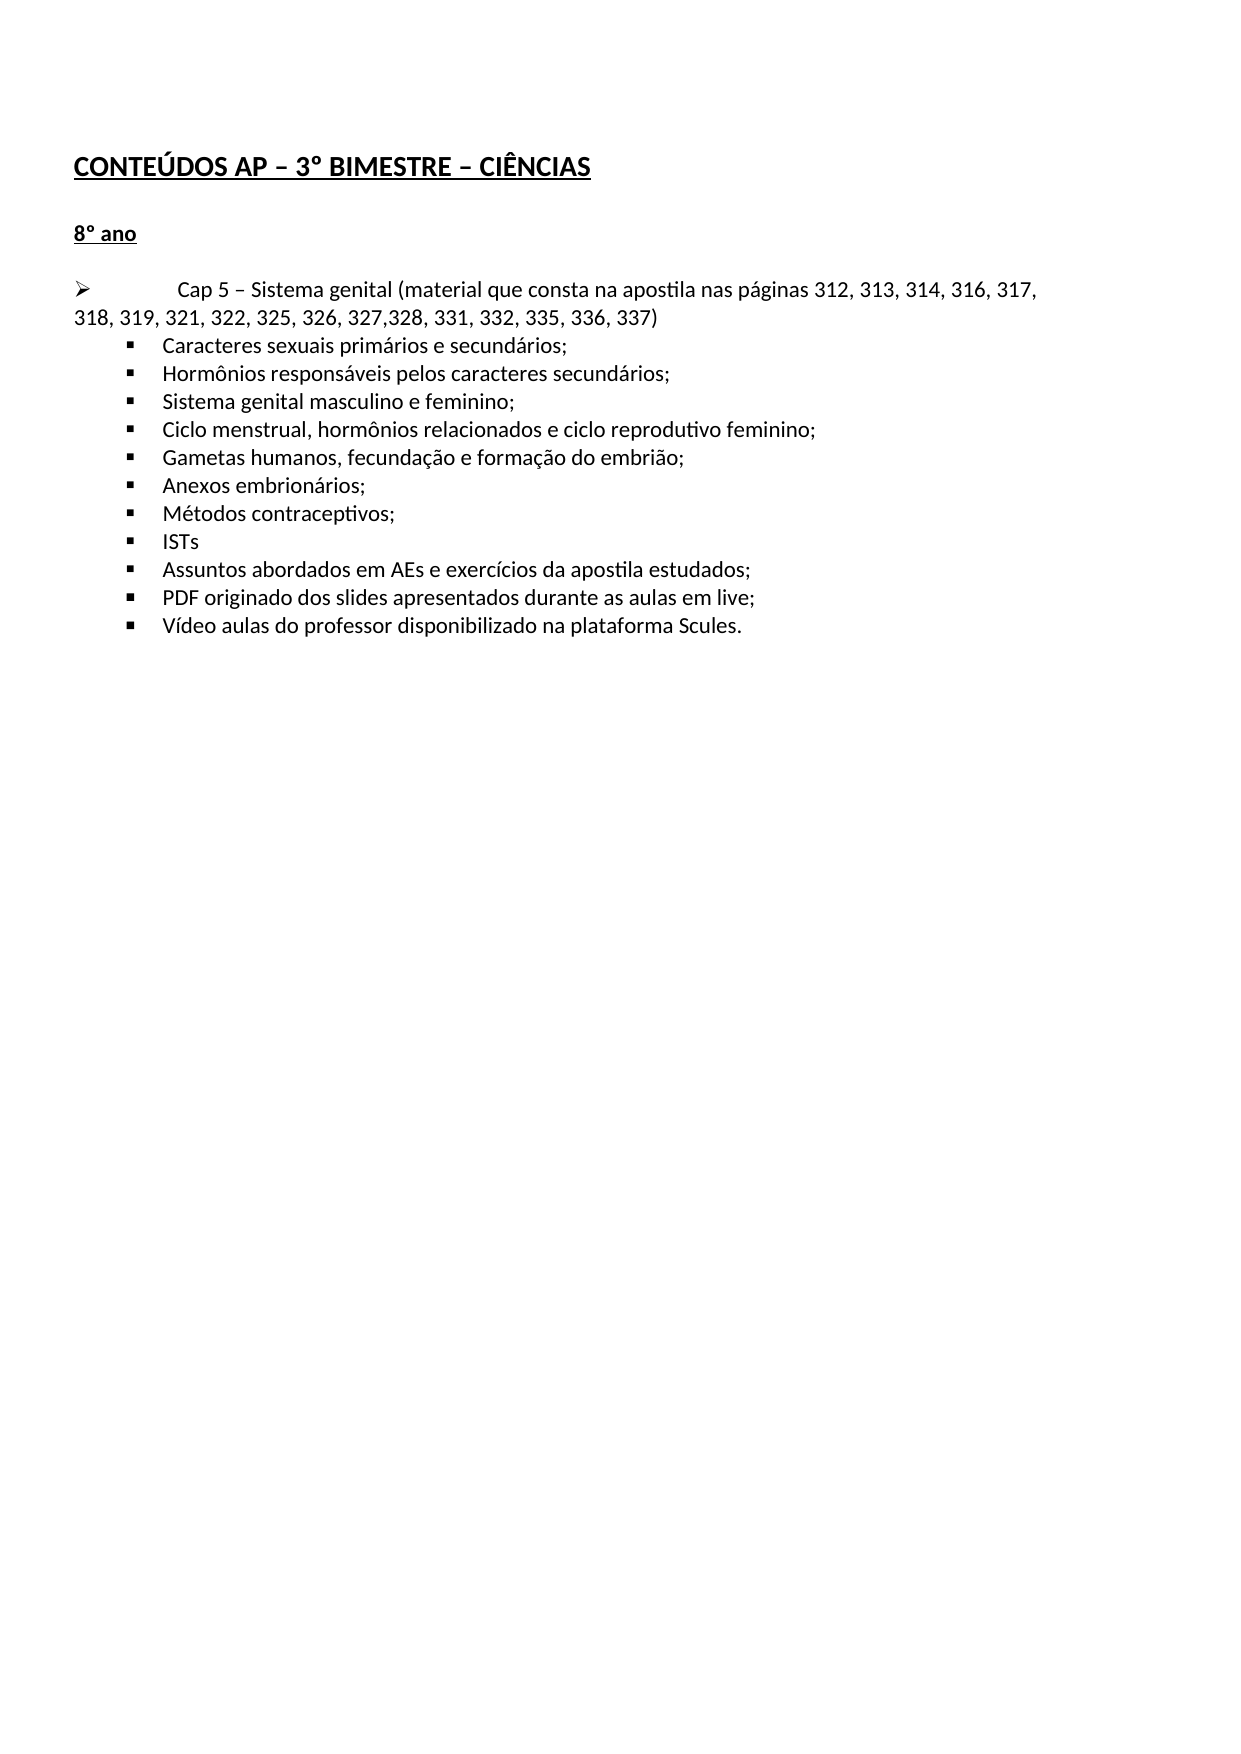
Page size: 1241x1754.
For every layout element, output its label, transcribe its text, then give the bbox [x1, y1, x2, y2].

list Anexos embrionários; [125, 471, 1063, 499]
list Gametas humanos, fecundação e formação do embrião; [125, 443, 1063, 471]
list ISTs [125, 527, 1063, 555]
list Sistema genital masculino e feminino; [125, 387, 1063, 415]
list Vídeo aulas do professor disponibilizado na plataforma Scules. [125, 611, 1063, 639]
text 8º ano [74, 219, 1063, 247]
text CONTEÚDOS AP – 3º BIMESTRE – CIÊNCIAS [74, 148, 1063, 183]
list PDF originado dos slides apresentados durante as aulas em live; [125, 583, 1063, 611]
list Caracteres sexuais primários e secundários; [125, 331, 1063, 359]
list Cap 5 – Sistema genital (material que consta na apostila nas páginas 312, 313, 314, 316, 317, 318, 319, 321, 322, 325, 326, 327,328, 331, 332, 335, 336, 337) [74, 275, 1063, 331]
list Ciclo menstrual, hormônios relacionados e ciclo reprodutivo feminino; [125, 415, 1063, 443]
list Métodos contraceptivos; [125, 499, 1063, 527]
list Assuntos abordados em AEs e exercícios da apostila estudados; [125, 555, 1063, 583]
list Hormônios responsáveis pelos caracteres secundários; [125, 359, 1063, 387]
